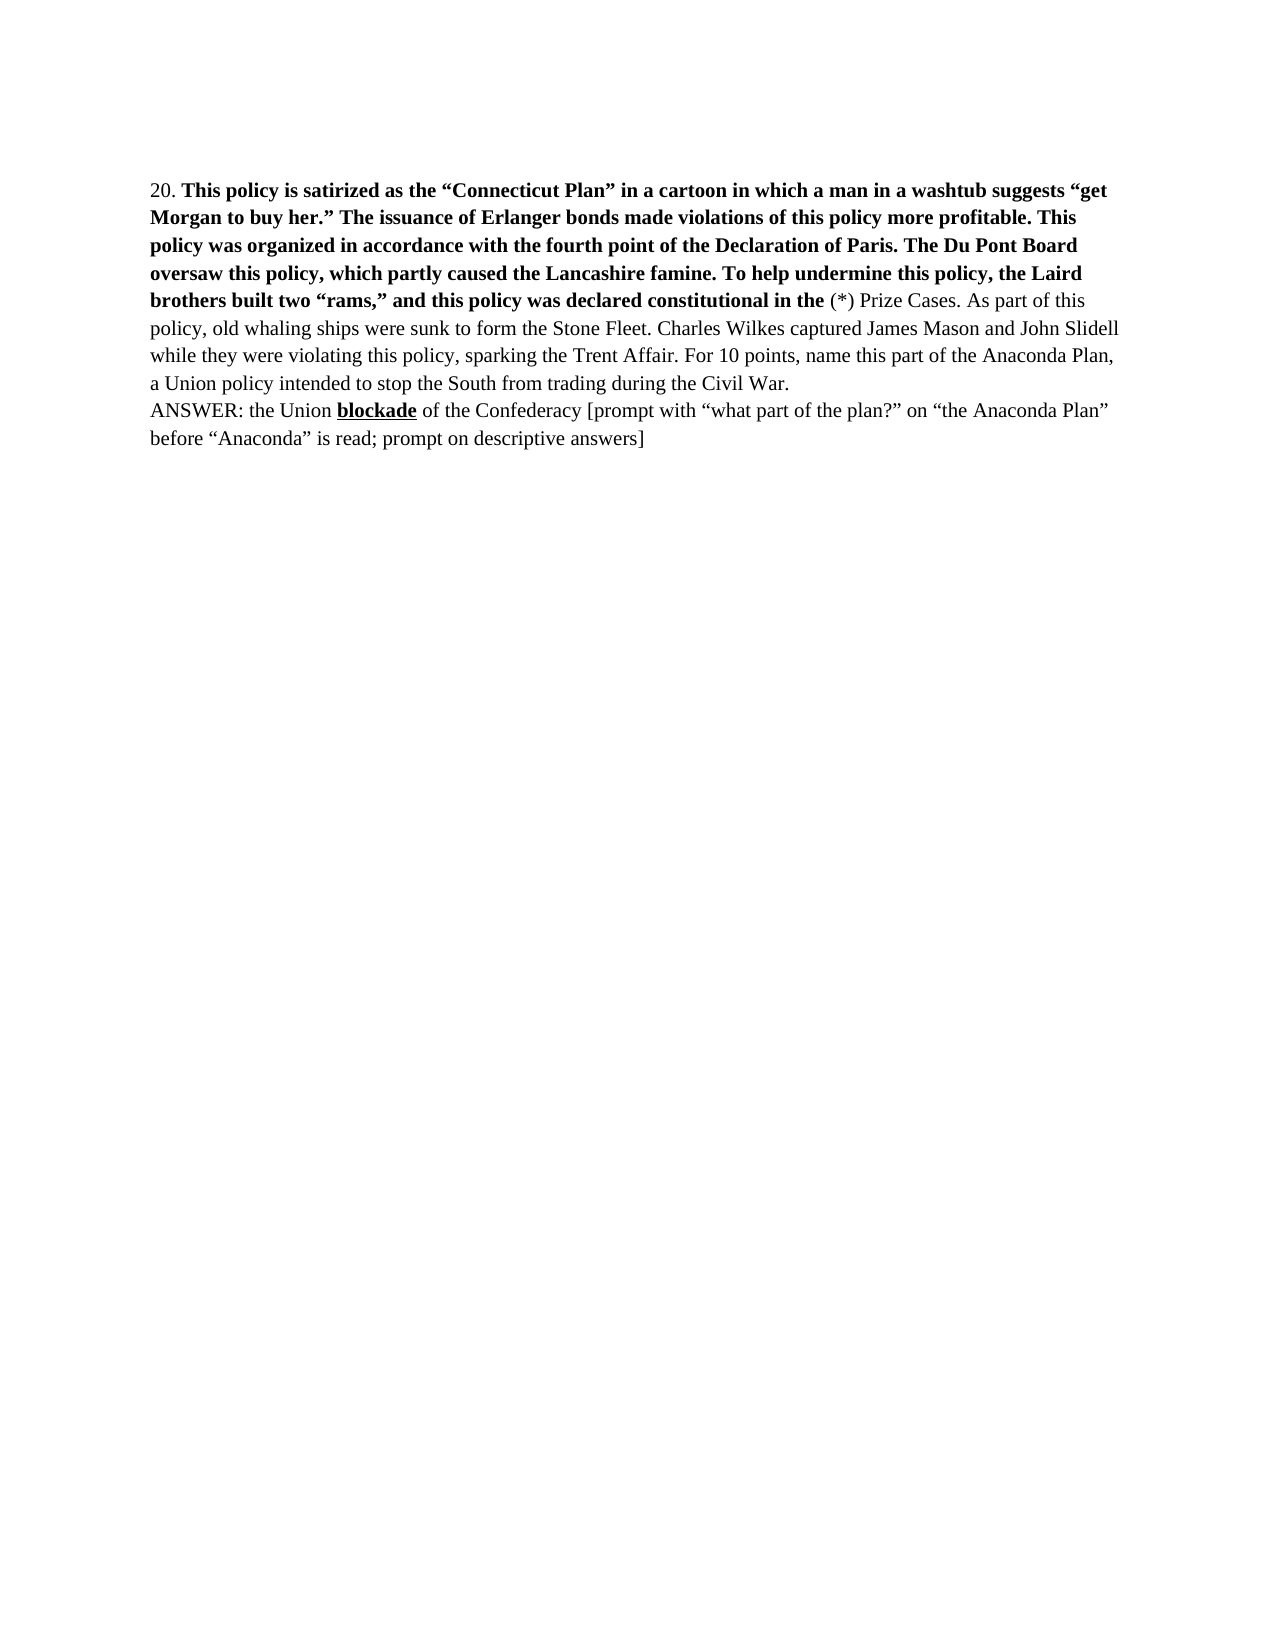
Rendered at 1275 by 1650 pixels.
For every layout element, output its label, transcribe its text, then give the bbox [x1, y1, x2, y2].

text ANSWER: the Union blockade of the Confederacy [prompt with “what part of the plan?” on “the Anaconda Plan” before “Anaconda” is read; prompt on descriptive answers] [150, 398, 1125, 450]
text 20. This policy is satirized as the “Connecticut Plan” in a cartoon in which a man in a washtub suggests “get Morgan to buy her.” The issuance of Erlanger bonds made violations of this policy more profitable. This policy was organized in accordance with the fourth point of the Declaration of Paris. The Du Pont Board oversaw this policy, which partly caused the Lancashire famine. To help undermine this policy, the Laird brothers built two “rams,” and this policy was declared constitutional in the (*) Prize Cases. As part of this policy, old whaling ships were sunk to form the Stone Fleet. Charles Wilkes captured James Mason and John Slidell while they were violating this policy, sparking the Trent Affair. For 10 points, name this part of the Anaconda Plan, a Union policy intended to stop the South from trading during the Civil War. [150, 178, 1125, 395]
